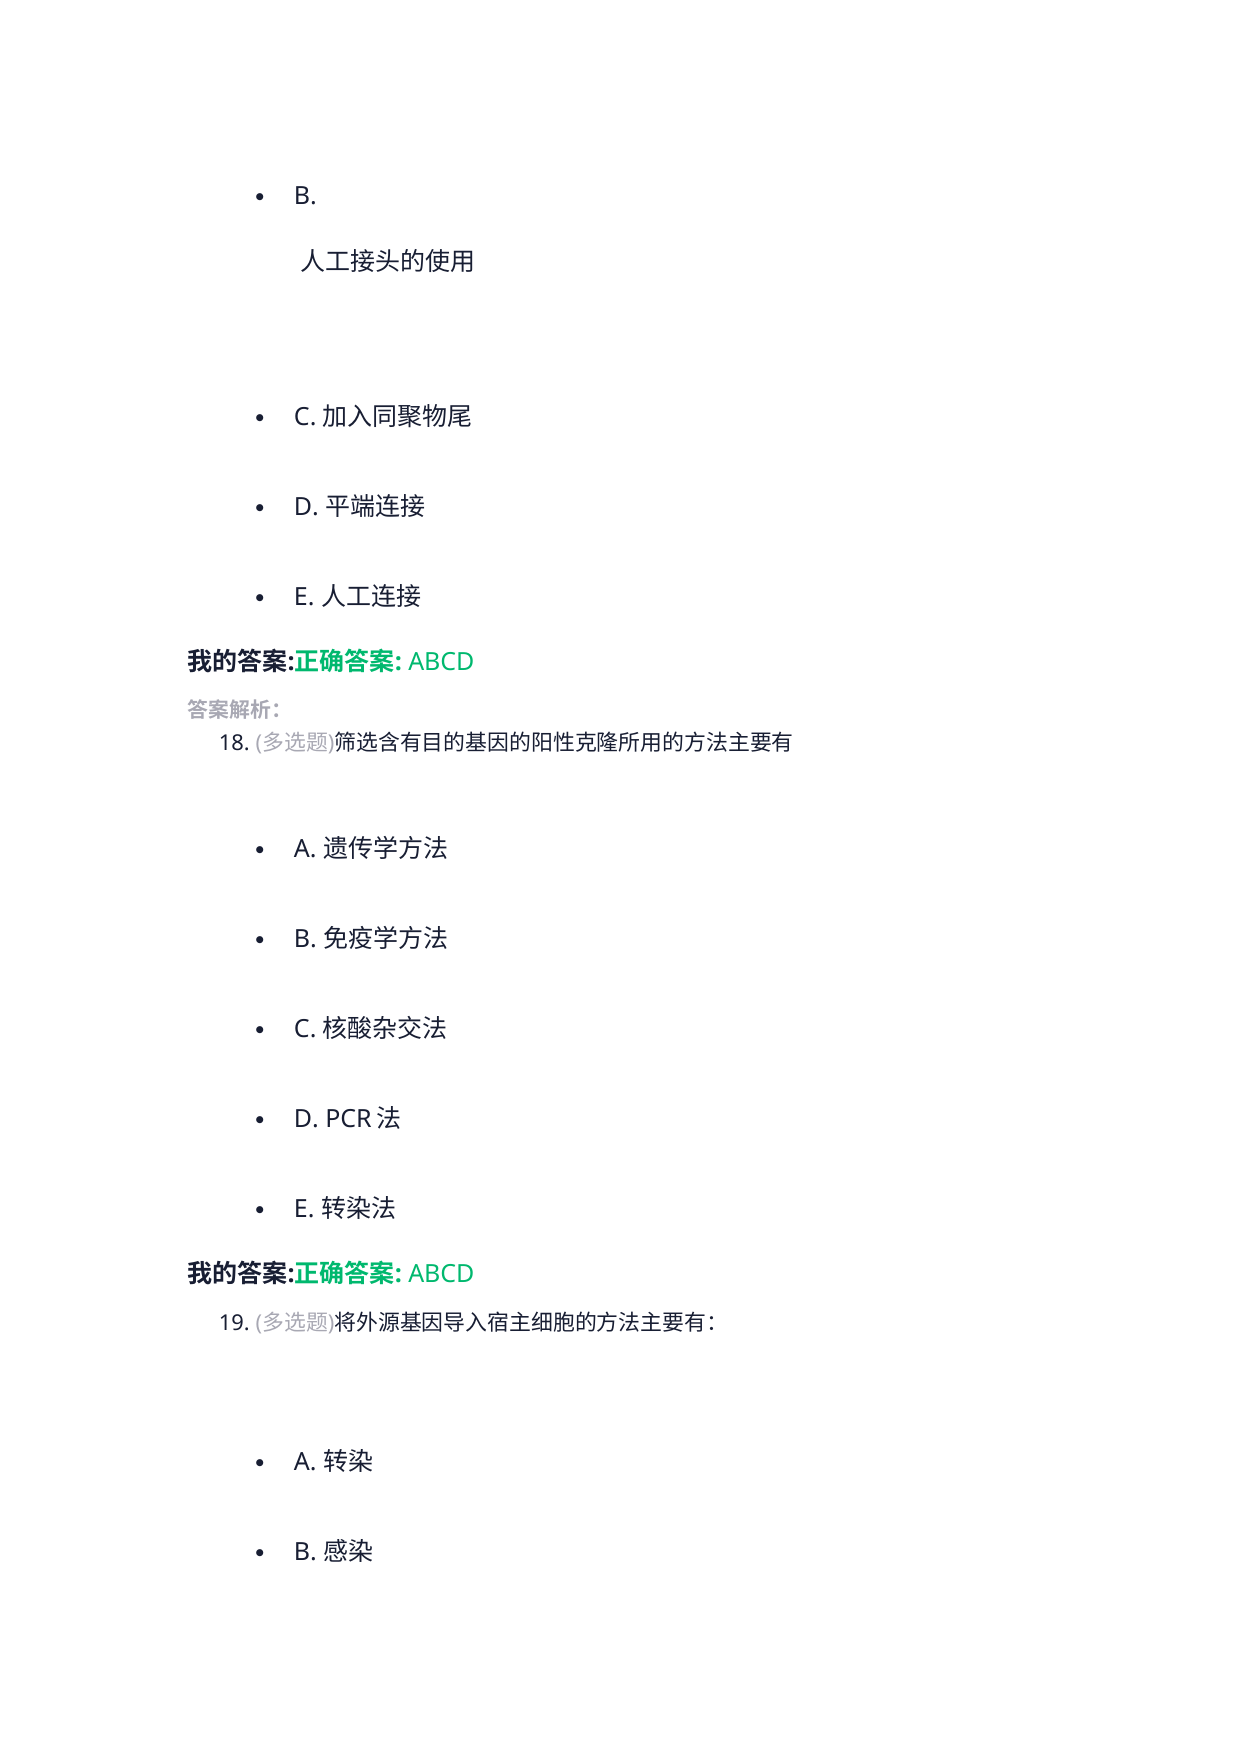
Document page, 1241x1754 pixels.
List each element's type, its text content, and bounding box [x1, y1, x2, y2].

text 19. (多选题)将外源基因导入宿主细胞的方法主要有： [219, 1304, 1021, 1337]
list D. PCR法 [256, 1084, 1021, 1149]
list E. 转染法 [256, 1174, 1021, 1239]
text 我的答案:正确答案: ABCD [187, 627, 1053, 692]
list B. 感染 [256, 1517, 1021, 1582]
list E. 人工连接 [256, 562, 1021, 627]
list C. 加入同聚物尾 [256, 382, 1021, 447]
text 18. (多选题)筛选含有目的基因的阳性克隆所用的方法主要有 [219, 724, 1021, 757]
list A. 转染 [256, 1427, 1021, 1492]
list A. 遗传学方法 [256, 814, 1021, 879]
text 我的答案:正确答案: ABCD [187, 1239, 1053, 1304]
list B. 免疫学方法 [256, 904, 1021, 969]
text 答案解析： [187, 692, 1053, 724]
text 人工接头的使用 [294, 227, 1021, 292]
list B. [256, 162, 1021, 227]
list D. 平端连接 [256, 472, 1021, 537]
list C. 核酸杂交法 [256, 994, 1021, 1059]
